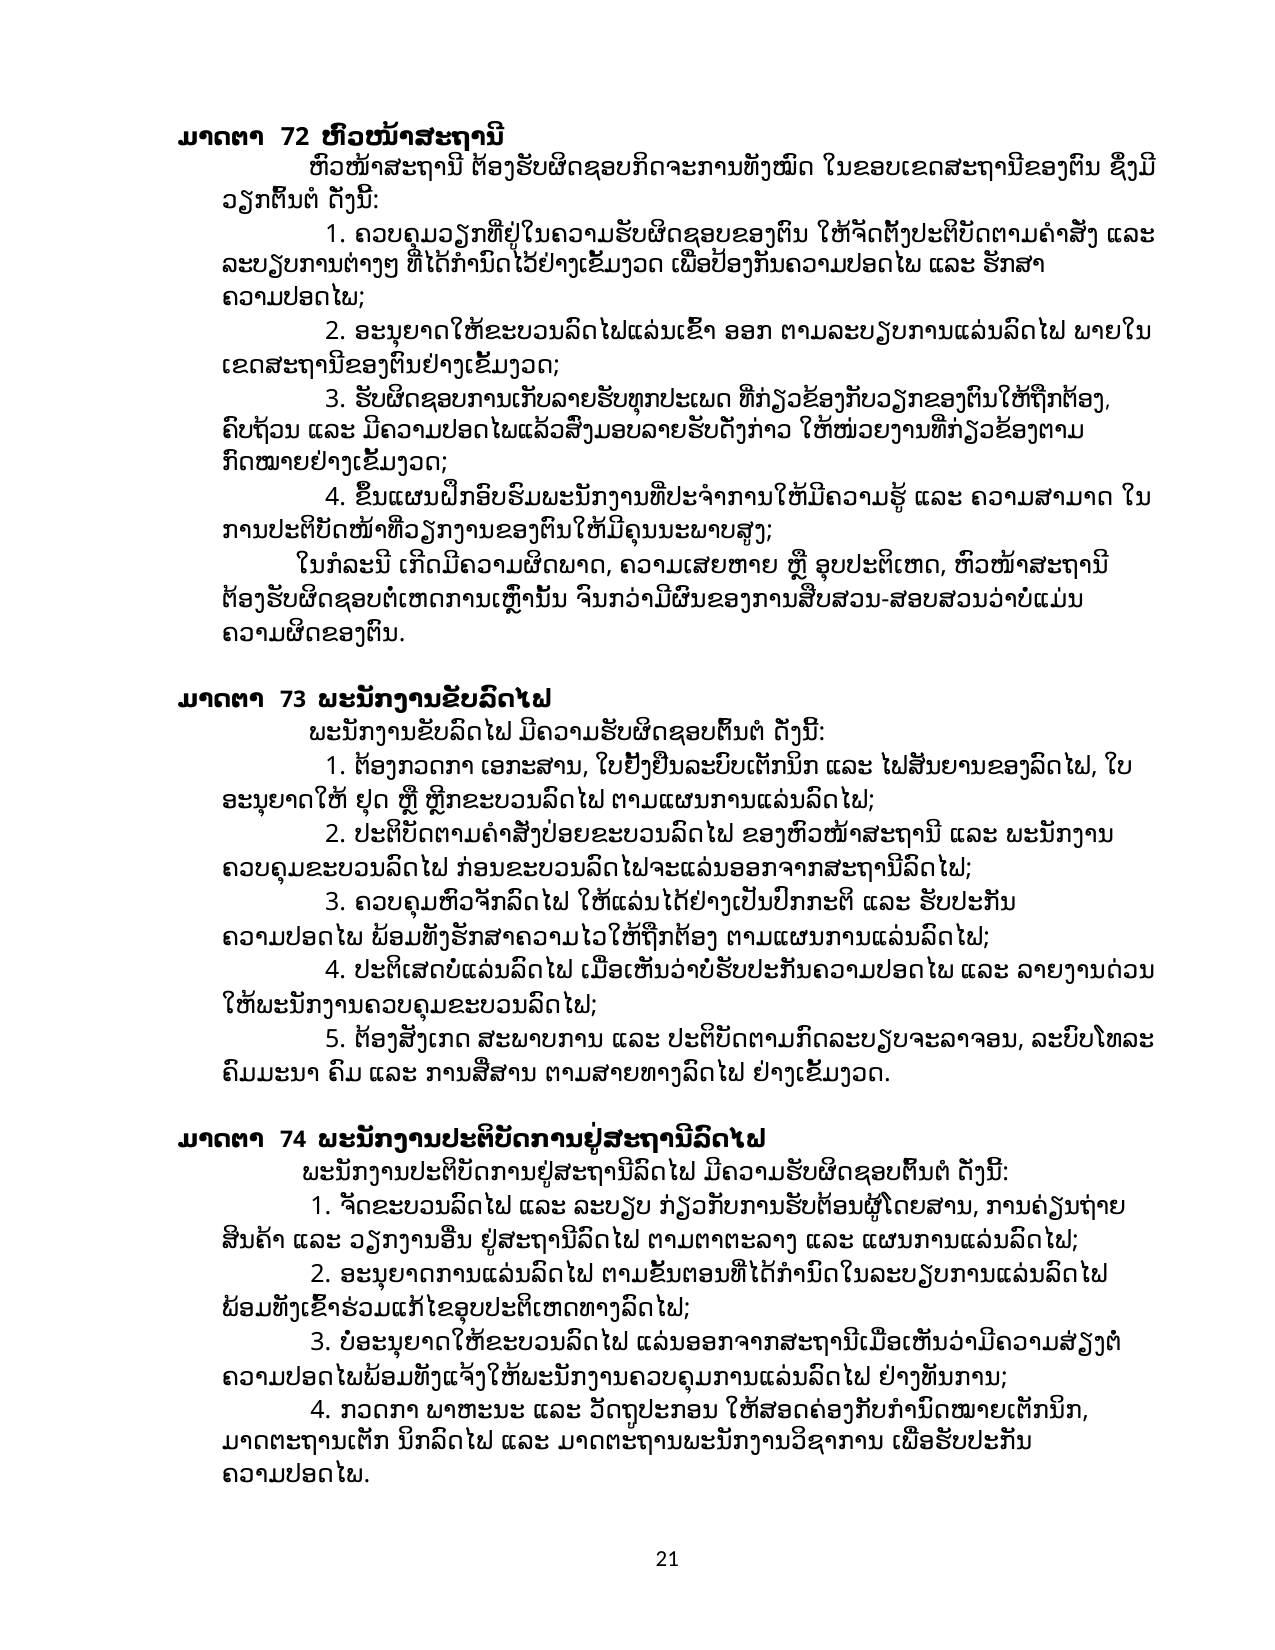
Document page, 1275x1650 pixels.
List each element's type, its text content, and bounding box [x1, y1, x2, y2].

list ຂຶ້ນແຜນຝຶກອົບຮົມພະນັກງານທີ່ປະຈຳການໃຫ້ມີຄວາມຮູ້ ແລະ ຄວາມສາມາດ ໃນການປະຕິບັດໜ້າທີ່ວຽກງານຂອງຕົນໃຫ້ມີຄຸນນະພາບສູງ; [222, 478, 1157, 546]
list ຈັດຂະ​ບວນລົດໄຟ ແລະ ລະບຽບ ກ່ຽວ​ກັບ​ການຮັບຕ້ອນຜູ້ໂດຍສານ, ການຄ່ຽນຖ່າຍສິນຄ້າ ແລະ ວຽກງານອື່ນ ຢູ່ສະຖານີລົດໄຟ ຕາມຕາຕະລາງ ແລະ ແຜນການແລ່ນລົດໄຟ; [222, 1188, 1157, 1256]
list ​ປະຕິ​ເສດ​ບໍ່​ແລ່ນ​ລົດໄຟ ເມື່ອ​ເຫັນ​ວ່າ​​​ບໍ່​ຮັບປະກັນຄວາມ​ປອດ​ໄພ ​ແລະ ລາຍ​ງານ​ດ່ວນ​ໃຫ້ພະນັກງານຄວບຄຸມຂະບວນລົດ​ໄຟ; [222, 952, 1157, 1020]
text ຫົວໜ້າສະຖານີ ຕ້ອງຮັບຜິດຊອບກິດຈະການທັງໝົດ ໃນຂອບເຂດສະຖານີຂອງຕົນ ຊຶ່ງມີວຽກຕົ້ນຕໍ ດັ່ງນີ້: [222, 152, 1157, 215]
list ອະນຸຍາດການແລ່ນລົດໄຟ ຕາມຂັ້ນຕອນທີ່​ໄດ້ກຳນົດ​​ໃນລະບຽບການແລ່ນລົດໄຟ ພ້ອມ​ທັງເຂົ້າ​ຮ່ວມ​ແກ້ໄຂ​​ອຸບປະຕິ​ເຫດ​​ທາງ​ລົດ​ໄຟ; [222, 1256, 1157, 1324]
list ບໍ່ອະນຸຍາດ​ໃຫ້ຂະ​ບວນ​ລົດ​ໄຟ ແລ່ນອອກຈາກສະຖານີເມື່ອ​ເຫັນ​ວ່າມີ​ຄວາມສ່ຽງຕໍ່ຄວາມປອດ​ໄພພ້ອມ​ທັງ​ແຈ້ງໃຫ້​ພະນັກງານ​ຄວບ​ຄຸມ​ການ​ແລ່ນ​ລົດ​ໄຟ ຢ່າງທັນການ​; [222, 1324, 1157, 1392]
text ພະນັກງານຂັບ​ລົດ​ໄຟ​ ມີຄວາມຮັບຜິດຊອບຕົ້ນຕໍ ດັ່ງນີ້: [222, 714, 1157, 748]
subtitle ມາດຕາ 73 ພະນັກງານຂັບລົດໄຟ [177, 682, 1157, 714]
list ຕ້ອງ​ກວດກາ ​ເອກະສານ, ​ໃບ​ຢັ້ງຢືນ​ລະບົບ​ເຕັກນິກ ​ແລະ ​ໄຟ​ສັນຍານ​ຂອງລົດ​ໄຟ,​ ໃບ​ອະນຸຍາດ​ໃຫ້​ ຢຸດ ຫຼື ​ຫຼີກຂະ​ບວນລົດໄຟ ​ຕາມ​​ແຜນການ​ແລ່ນ​ລົດ​ໄຟ; [222, 748, 1157, 816]
text ພະນັກງານປະຕິບັດການຢູ່ສະຖານີລົດໄຟ ມີຄວາມ​ຮັບຜິດຊອບຕົ້ນຕໍ​ ດັ່ງນີ້: [222, 1154, 1157, 1188]
list ຕ້ອງ​ສັງ​ເກດ ​ສະພາບ​ການ ແລະ ປະຕິບັດ​ຕາມ​ກົດລະບຽບຈະລາ​ຈອນ, ລະບົບ​ໂທລະ​ຄົມມະນາ ຄົມ ແລະ ການ​ສື່ສານ ຕາມສາຍ​ທາງ​ລົດ​ໄຟ ​ຢ່າງ​ເຂັ້ມ​ງວດ. [222, 1020, 1157, 1088]
list ກວດກາ ​​ພາຫະນະ ແລະ ວັດຖູປະກອນ ​ໃຫ້ສອດຄ່ອງ​ກັບ​​ກຳນົດໝາຍ​ເຕັກນິກ, ມາດຕະຖານເຕັກ ນິກລົດໄຟ ແລະ ມາດຕະຖານພະນັກງານວິຊາການ ເພື່ອຮັບປະກັນຄວາມປອດໄພ. [222, 1392, 1157, 1489]
subtitle ມາດຕາ 74 ພະນັກງານປະຕິບັດການຢູ່ສະຖານີລົດໄຟ [177, 1122, 1157, 1154]
list ຄວບຄຸມວຽກທີ່ຢູ່ໃນຄວາມຮັບຜິດຊອບຂອງຕົນ ໃຫ້ຈັດຕັ້ງປະຕິບັດຕາມຄຳສັ່ງ ແລະ ລະບຽບການຕ່າງໆ ທີ່ໄດ້ກຳນົດໄວ້ຢ່າງເຂັ້ມງວດ ເພື່ອປ້ອງກັນຄວາມປອດໄພ ແລະ ຮັກສາຄວາມປອດໄພ; [222, 215, 1157, 313]
subtitle ມາດຕາ 72 ຫົວໜ້າສະຖານີ [177, 118, 1157, 152]
list ປະຕິບັດຕາມ​ຄຳ​ສັ່ງປ່ອຍຂະບວນລົດໄຟ ຂອງຫົວໜ້າສະຖານີ ແລະ ພະນັກງານຄວບຄຸມຂະບວນລົດ​ໄຟ ກ່ອນ​ຂະ​ບວນລົດ​ໄຟ​ຈະແລ່ນ​ອອກ​ຈາກ​ສະຖານີລົດໄຟ; [222, 816, 1157, 884]
list ຄວບ​ຄຸມຫົວຈັກ​ລົດ​ໄຟ ໃຫ້​ແລ່ນໄດ້ຢ່າງເປັນປົກກະຕິ ແລະ ຮັບປະກັນຄວາມປອດໄພ ພ້ອມທັງຮັກສາຄວາມ​ໄວ​ໃຫ້ຖືກຕ້ອງ ຕາມແຜນການ​​ແລ່ນ​ລົດ​ໄຟ; [222, 884, 1157, 952]
list ຮັບຜິດຊອບການເກັບລາຍຮັບທຸກປະເພດ ທີ່ກ່ຽວຂ້ອງກັບວຽກຂອງຕົນໃຫ້ຖືກຕ້ອງ, ຄົບຖ້ວນ ແລະ ມີຄວາມປອດໄພແລ້ວສົ່ງມອບລາຍຮັບດັ່ງກ່າວ ໃຫ້ໜ່ວຍງານທີ່ກ່ຽວຂ້ອງຕາມກົດໝາຍຢ່າງເຂັ້ມງວດ; [222, 381, 1157, 478]
list ອະນຸຍາດໃຫ້ຂະບວນລົດໄຟແລ່ນເຂົ້າ ອອກ ຕາມລະບຽບການແລ່ນລົດໄຟ ພາຍໃນເຂດສະຖານີຂອງຕົນຢ່າງເຂັ້ມງວດ; [222, 313, 1157, 381]
text ໃນກໍລະນີ ເກີດມີຄວາມຜິດພາດ, ຄວາມເສຍຫາຍ ຫຼື ອຸບປະຕິເຫດ, ຫົວໜ້າສະຖານີ ຕ້ອງຮັບຜິດຊອບຕໍ່ເຫດການເຫຼົ່ານັ້ນ ຈົນກວ່າມີຜົນຂອງການສືບສວນ-ສອບສວນວ່າບໍ່ແມ່ນຄວາມຜິດຂອງຕົນ. [222, 546, 1157, 648]
